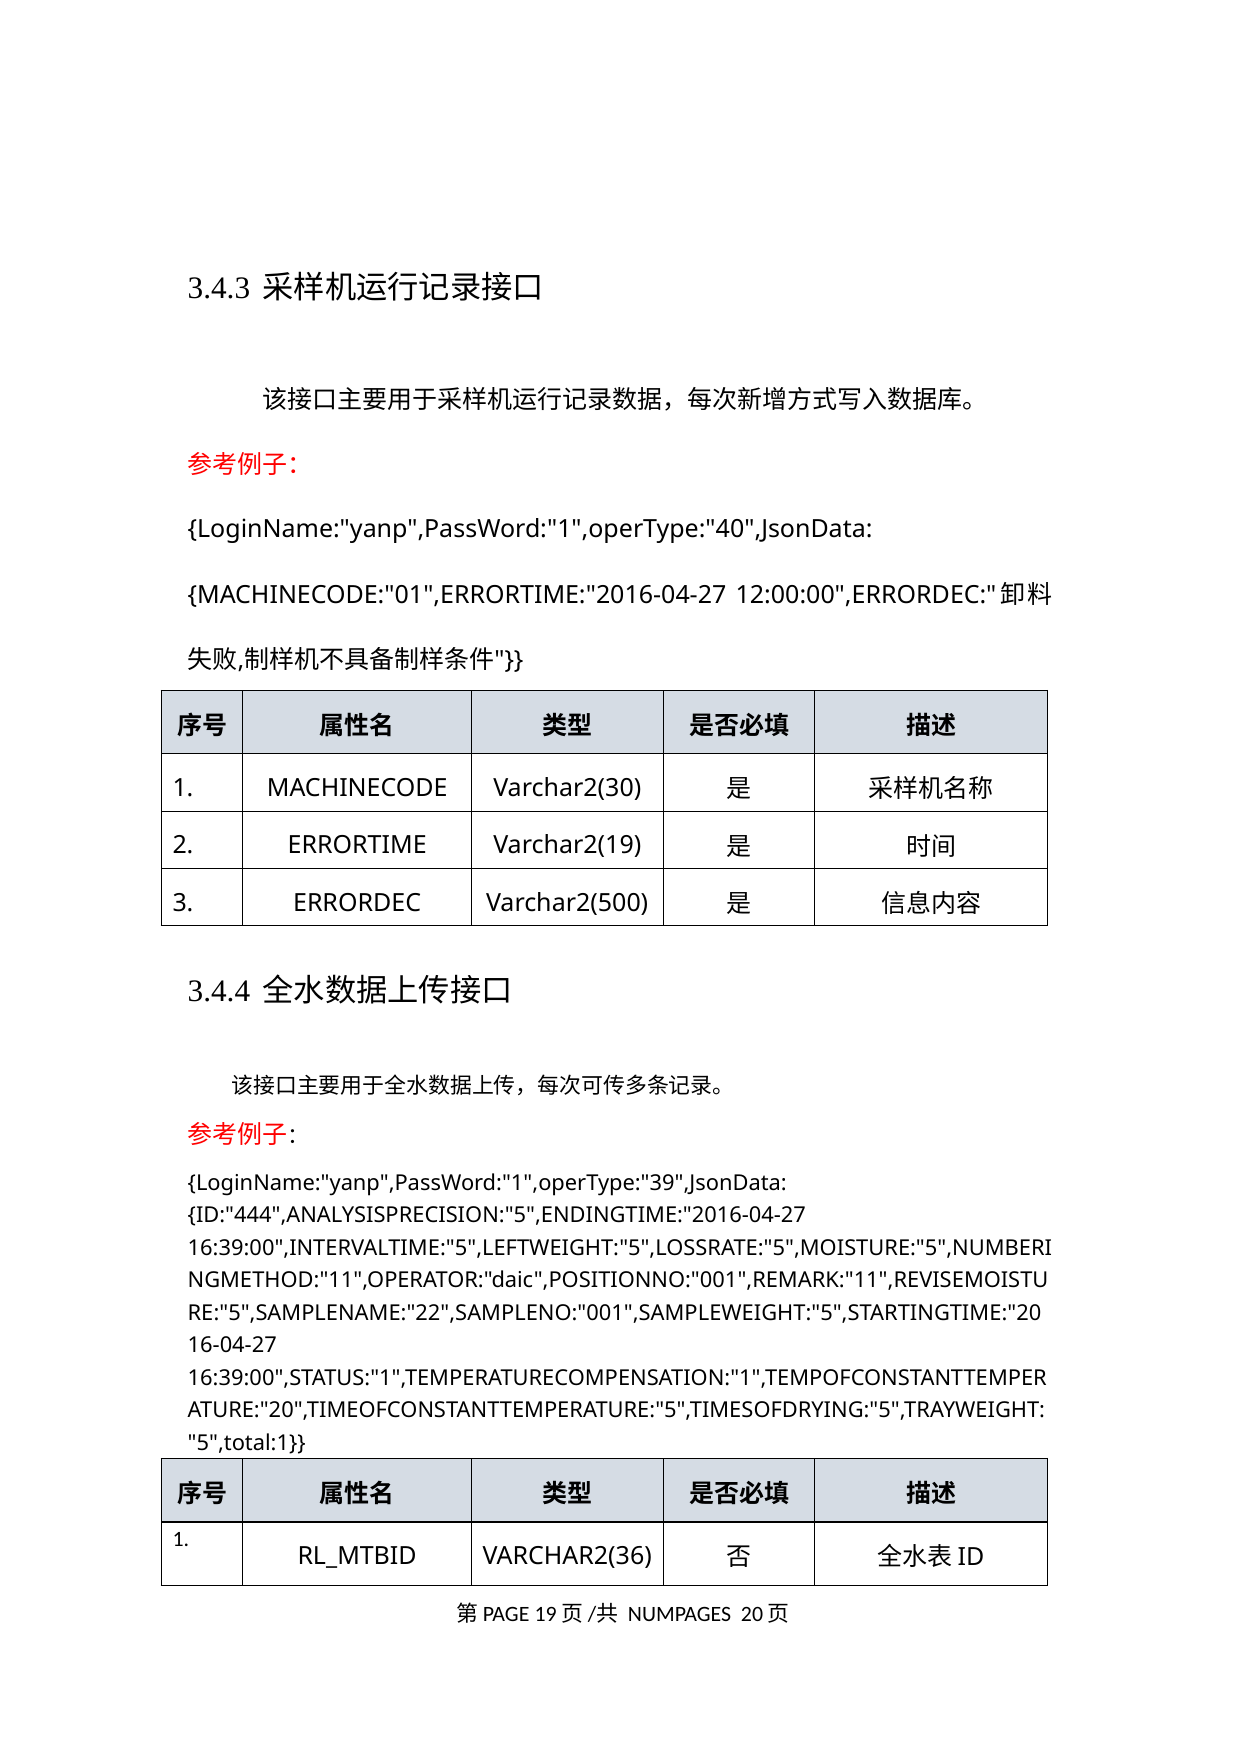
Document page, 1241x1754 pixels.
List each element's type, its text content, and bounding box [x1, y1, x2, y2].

table_cell [162, 1523, 242, 1585]
text 该接口主要用于采样机运行记录数据，每次新增方式写入数据库。 [262, 365, 1053, 430]
table_cell [162, 754, 242, 811]
table_cell RL_MTBID [243, 1523, 471, 1585]
table_header 类型 [472, 691, 663, 753]
table_header 属性名 [243, 1459, 471, 1521]
table_header 是否必填 [664, 1459, 814, 1521]
text 参考例子： [187, 430, 1053, 495]
table_cell MACHINECODE [243, 754, 471, 811]
table_cell Varchar2(19) [472, 812, 663, 868]
text 该接口主要用于全水数据上传，每次可传多条记录。 [187, 1068, 1053, 1100]
text 参考例子： [187, 1100, 1053, 1165]
table_cell 是 [664, 754, 814, 811]
table_cell 否 [664, 1523, 814, 1585]
subtitle 采样机运行记录接口 [187, 252, 1053, 317]
table_cell [162, 869, 242, 925]
table_header 描述 [815, 1459, 1047, 1521]
table_cell 是 [664, 869, 814, 925]
subtitle 全水数据上传接口 [187, 955, 1053, 1020]
table_cell 采样机名称 [815, 754, 1047, 811]
table_header 序号 [162, 691, 242, 753]
table_cell Varchar2(500) [472, 869, 663, 925]
table_cell ERRORDEC [243, 869, 471, 925]
table_header 序号 [162, 1459, 242, 1521]
text {LoginName:"yanp",PassWord:"1",operType:"39",JsonData:{ID:"444",ANALYSISPRECISION:"5",ENDINGTIME:"2016-04-27 16:39:00",INTERVALTIME:"5",LEFTWEIGHT:"5",LOSSRATE:"5",MOISTURE:"5",NUMBERINGMETHOD:"11",OPERATOR:"daic",POSITIONNO:"001",REMARK:"11",REVISEMOISTURE:"5",SAMPLENAME:"22",SAMPLENO:"001",SAMPLEWEIGHT:"5",STARTINGTIME:"2016-04-27 16:39:00",STATUS:"1",TEMPERATURECOMPENSATION:"1",TEMPOFCONSTANTTEMPERATURE:"20",TIMEOFCONSTANTTEMPERATURE:"5",TIMESOFDRYING:"5",TRAYWEIGHT:"5",total:1}} [187, 1165, 1053, 1458]
table_cell 全水表ID [815, 1523, 1047, 1585]
table_cell [162, 812, 242, 868]
table_cell 信息内容 [815, 869, 1047, 925]
table_cell 是 [664, 812, 814, 868]
text {LoginName:"yanp",PassWord:"1",operType:"40",JsonData:{MACHINECODE:"01",ERRORTIME:"2016-04-27 12:00:00",ERRORDEC:"卸料失败,制样机不具备制样条件"}} [187, 495, 1053, 690]
table_cell VARCHAR2(36) [472, 1523, 663, 1585]
table_cell Varchar2(30) [472, 754, 663, 811]
table_header 是否必填 [664, 691, 814, 753]
table_cell 时间 [815, 812, 1047, 868]
table_header 描述 [815, 691, 1047, 753]
table_header 属性名 [243, 691, 471, 753]
table_cell ERRORTIME [243, 812, 471, 868]
table_header 类型 [472, 1459, 663, 1521]
